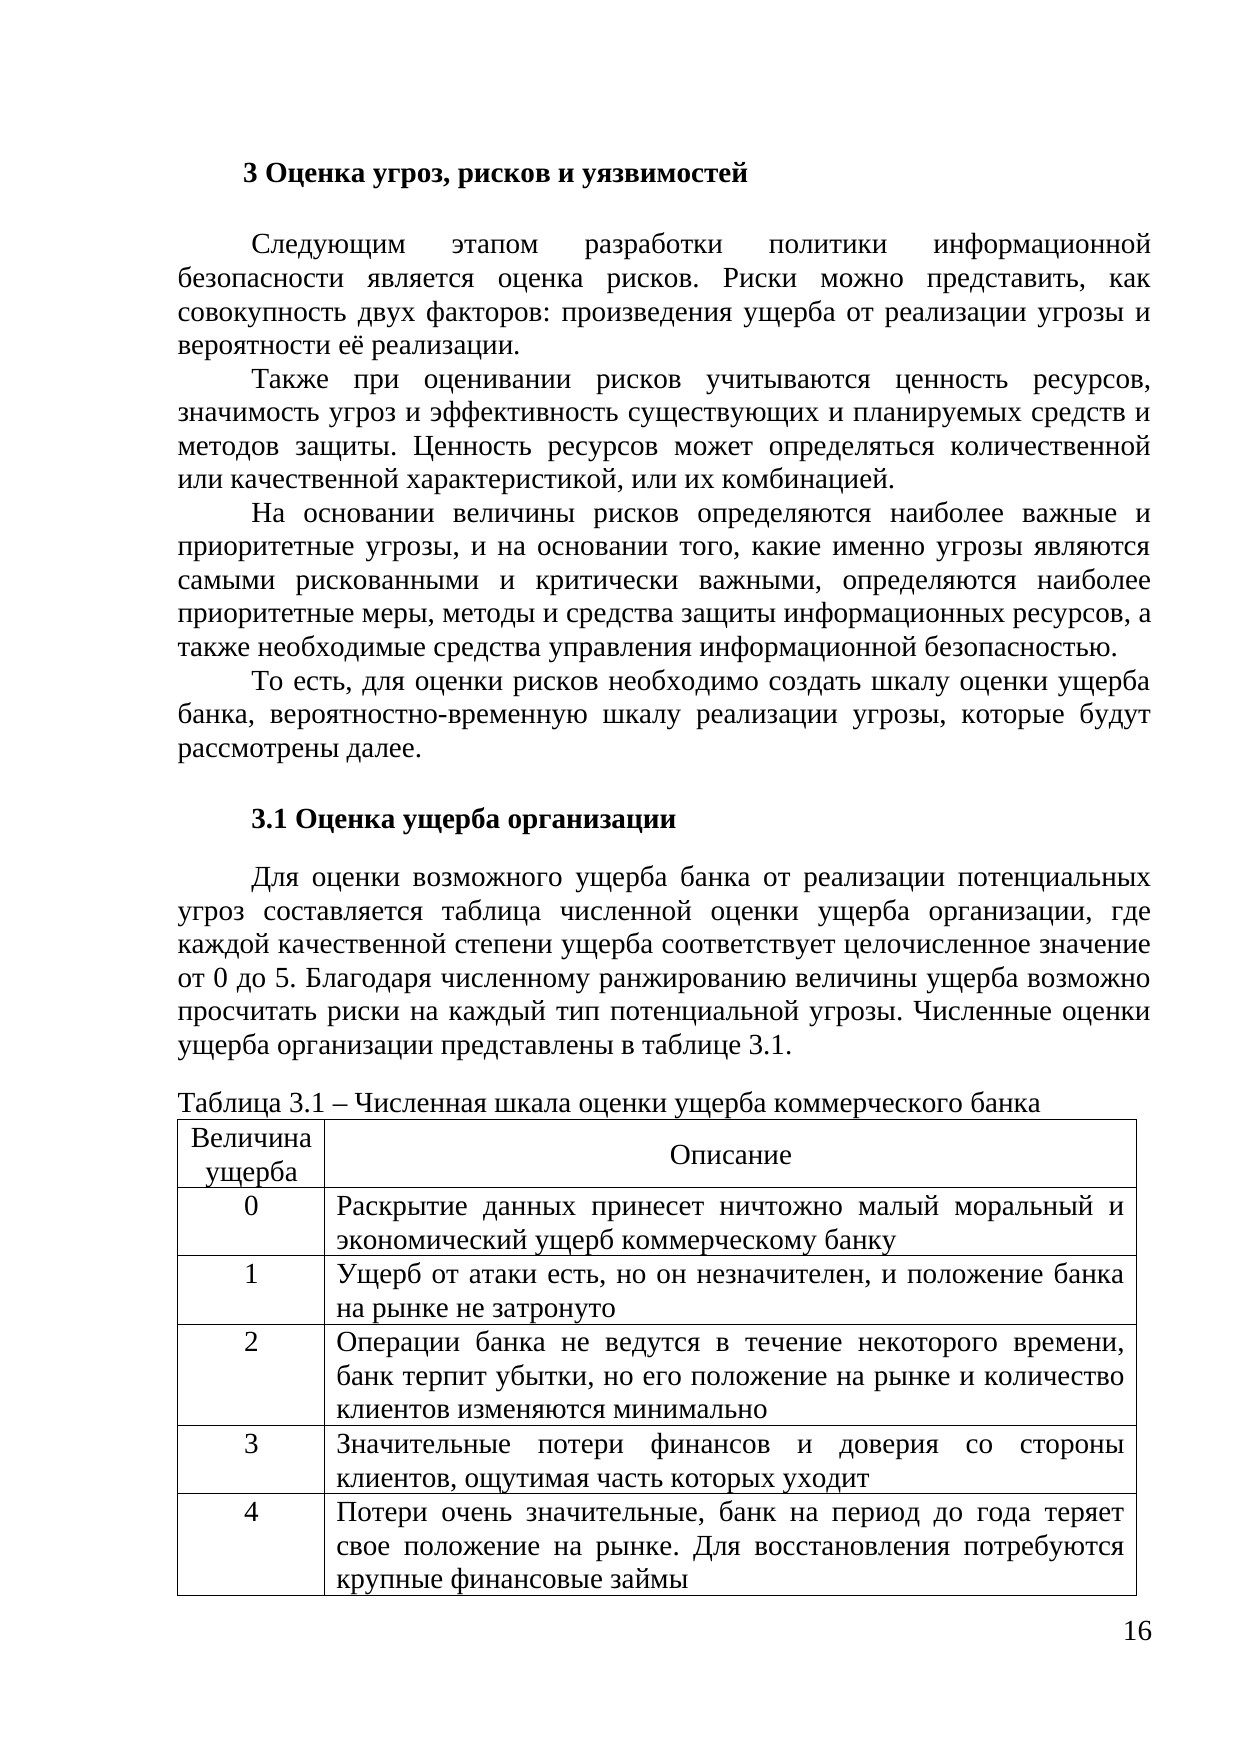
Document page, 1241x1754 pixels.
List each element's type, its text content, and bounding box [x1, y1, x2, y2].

table_cell Значительные потери финансов и доверия со стороны клиентов, ощутимая часть которых уходит [325, 1426, 1136, 1493]
text То есть, для оценки рисков необходимо создать шкалу оценки ущерба банка, вероятностно-временную шкалу реализации угрозы, которые будут рассмотрены далее. [177, 663, 1152, 763]
text На основании величины рисков определяются наиболее важные и приоритетные угрозы, и на основании того, какие именно угрозы являются самыми рискованными и критически важными, определяются наиболее приоритетные меры, методы и средства защиты информационных ресурсов, а также необходимые средства управления информационной безопасностью. [177, 495, 1152, 663]
table_cell 4 [178, 1494, 324, 1595]
table_header Описание [325, 1120, 1136, 1187]
text Для оценки возможного ущерба банка от реализации потенциальных угроз составляется таблица численной оценки ущерба организации, где каждой качественной степени ущерба соответствует целочисленное значение от 0 до 5. Благодаря численному ранжированию величины ущерба возможно просчитать риски на каждый тип потенциальной угрозы. Численные оценки ущерба организации представлены в таблице 3.1. [177, 859, 1152, 1061]
table_header Величина ущерба [178, 1120, 324, 1187]
text Также при оценивании рисков учитываются ценность ресурсов, значимость угроз и эффективность существующих и планируемых средств и методов защиты. Ценность ресурсов может определяться количественной или качественной характеристикой, или их комбинацией. [177, 361, 1152, 495]
subtitle 3 Оценка угроз, рисков и уязвимостей [177, 156, 1152, 189]
table_cell Потери очень значительные, банк на период до года теряет свое положение на рынке. Для восстановления потребуются крупные финансовые займы [325, 1494, 1136, 1595]
table_cell Раскрытие данных принесет ничтожно малый моральный и экономический ущерб коммерческому банку [325, 1188, 1136, 1255]
table_cell 2 [178, 1325, 324, 1425]
table_cell 1 [178, 1256, 324, 1323]
text Таблица 3.1 – Численная шкала оценки ущерба коммерческого банка [177, 1086, 1152, 1119]
table_cell 3 [178, 1426, 324, 1493]
text Следующим этапом разработки политики информационной безопасности является оценка рисков. Риски можно представить, как совокупность двух факторов: произведения ущерба от реализации угрозы и вероятности её реализации. [177, 227, 1152, 361]
subtitle 3.1 Оценка ущерба организации [251, 801, 1152, 834]
table_cell Операции банка не ведутся в течение некоторого времени, банк терпит убытки, но его положение на рынке и количество клиентов изменяются минимально [325, 1325, 1136, 1425]
table_cell 0 [178, 1188, 324, 1255]
table_cell Ущерб от атаки есть, но он незначителен, и положение банка на рынке не затронуто [325, 1256, 1136, 1323]
